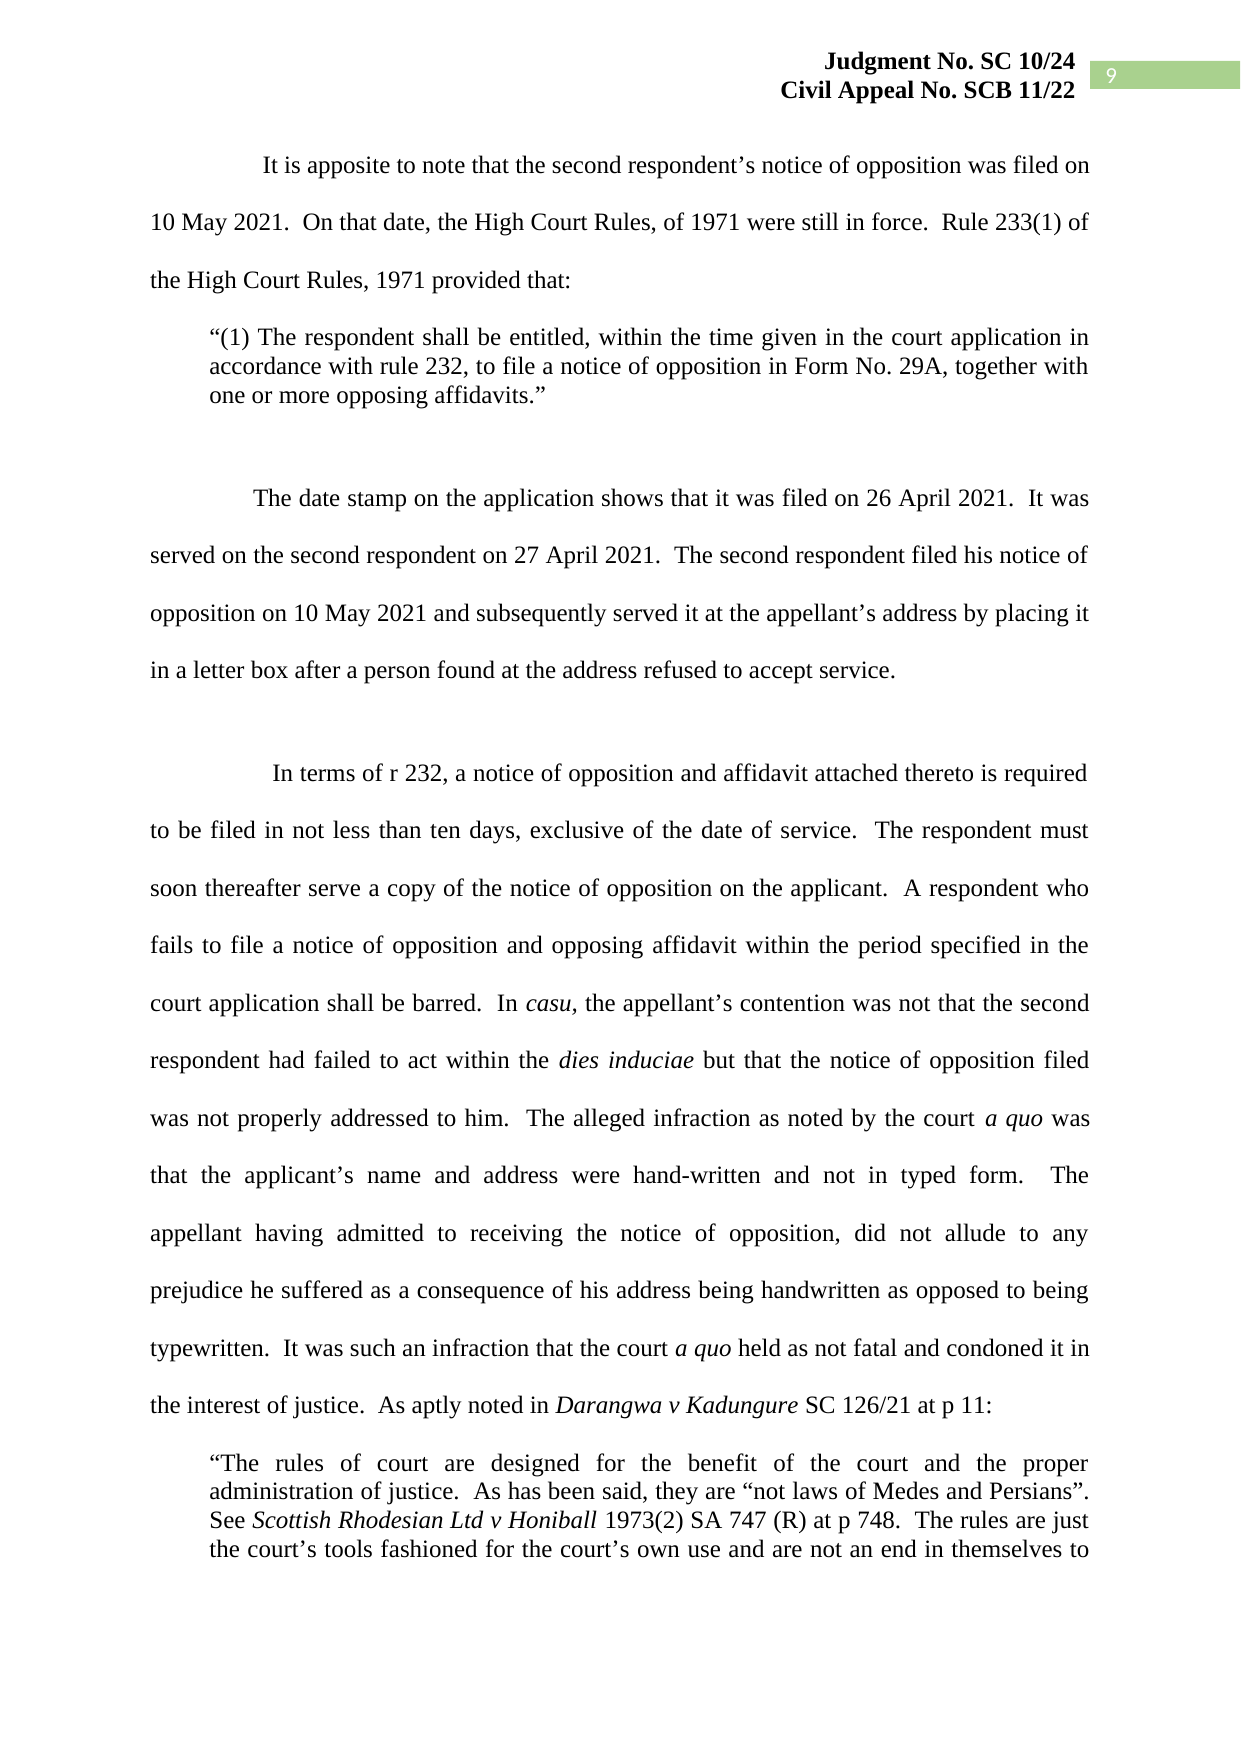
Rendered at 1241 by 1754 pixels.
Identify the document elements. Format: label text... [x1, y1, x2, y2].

text The date stamp on the application shows that it was filed on 26 April 2021. It was served on the second respondent on 27 April 2021. The second respondent filed his notice of opposition on 10 May 2021 and subsequently served it at the appellant’s address by placing it in a letter box after a person found at the address refused to accept service. [150, 483, 1090, 684]
text “(1) The respondent shall be entitled, within the time given in the court application in accordance with rule 232, to file a notice of opposition in Form No. 29A, together with one or more opposing affidavits.” [209, 322, 1090, 409]
text It is apposite to note that the second respondent’s notice of opposition was filed on 10 May 2021. On that date, the High Court Rules, of 1971 were still in force. Rule 233(1) of the High Court Rules, 1971 provided that: [150, 150, 1090, 294]
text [209, 1448, 1090, 1563]
text In terms of r 232, a notice of opposition and affidavit attached thereto is required to be filed in not less than ten days, exclusive of the date of service. The respondent must soon thereafter serve a copy of the notice of opposition on the applicant. A respondent who fails to file a notice of opposition and opposing affidavit within the period specified in the court application shall be barred. In casu, the appellant’s contention was not that the second respondent had failed to act within the dies induciae but that the notice of opposition filed was not properly addressed to him. The alleged infraction as noted by the court a quo was that the applicant’s name and address were hand-written and not in typed form. The appellant having admitted to receiving the notice of opposition, did not allude to any prejudice he suffered as a consequence of his address being handwritten as opposed to being typewritten. It was such an infraction that the court a quo held as not fatal and condoned it in the interest of justice. As aptly noted in Darangwa v Kadungure SC 126/21 at p 11: [150, 758, 1090, 1419]
